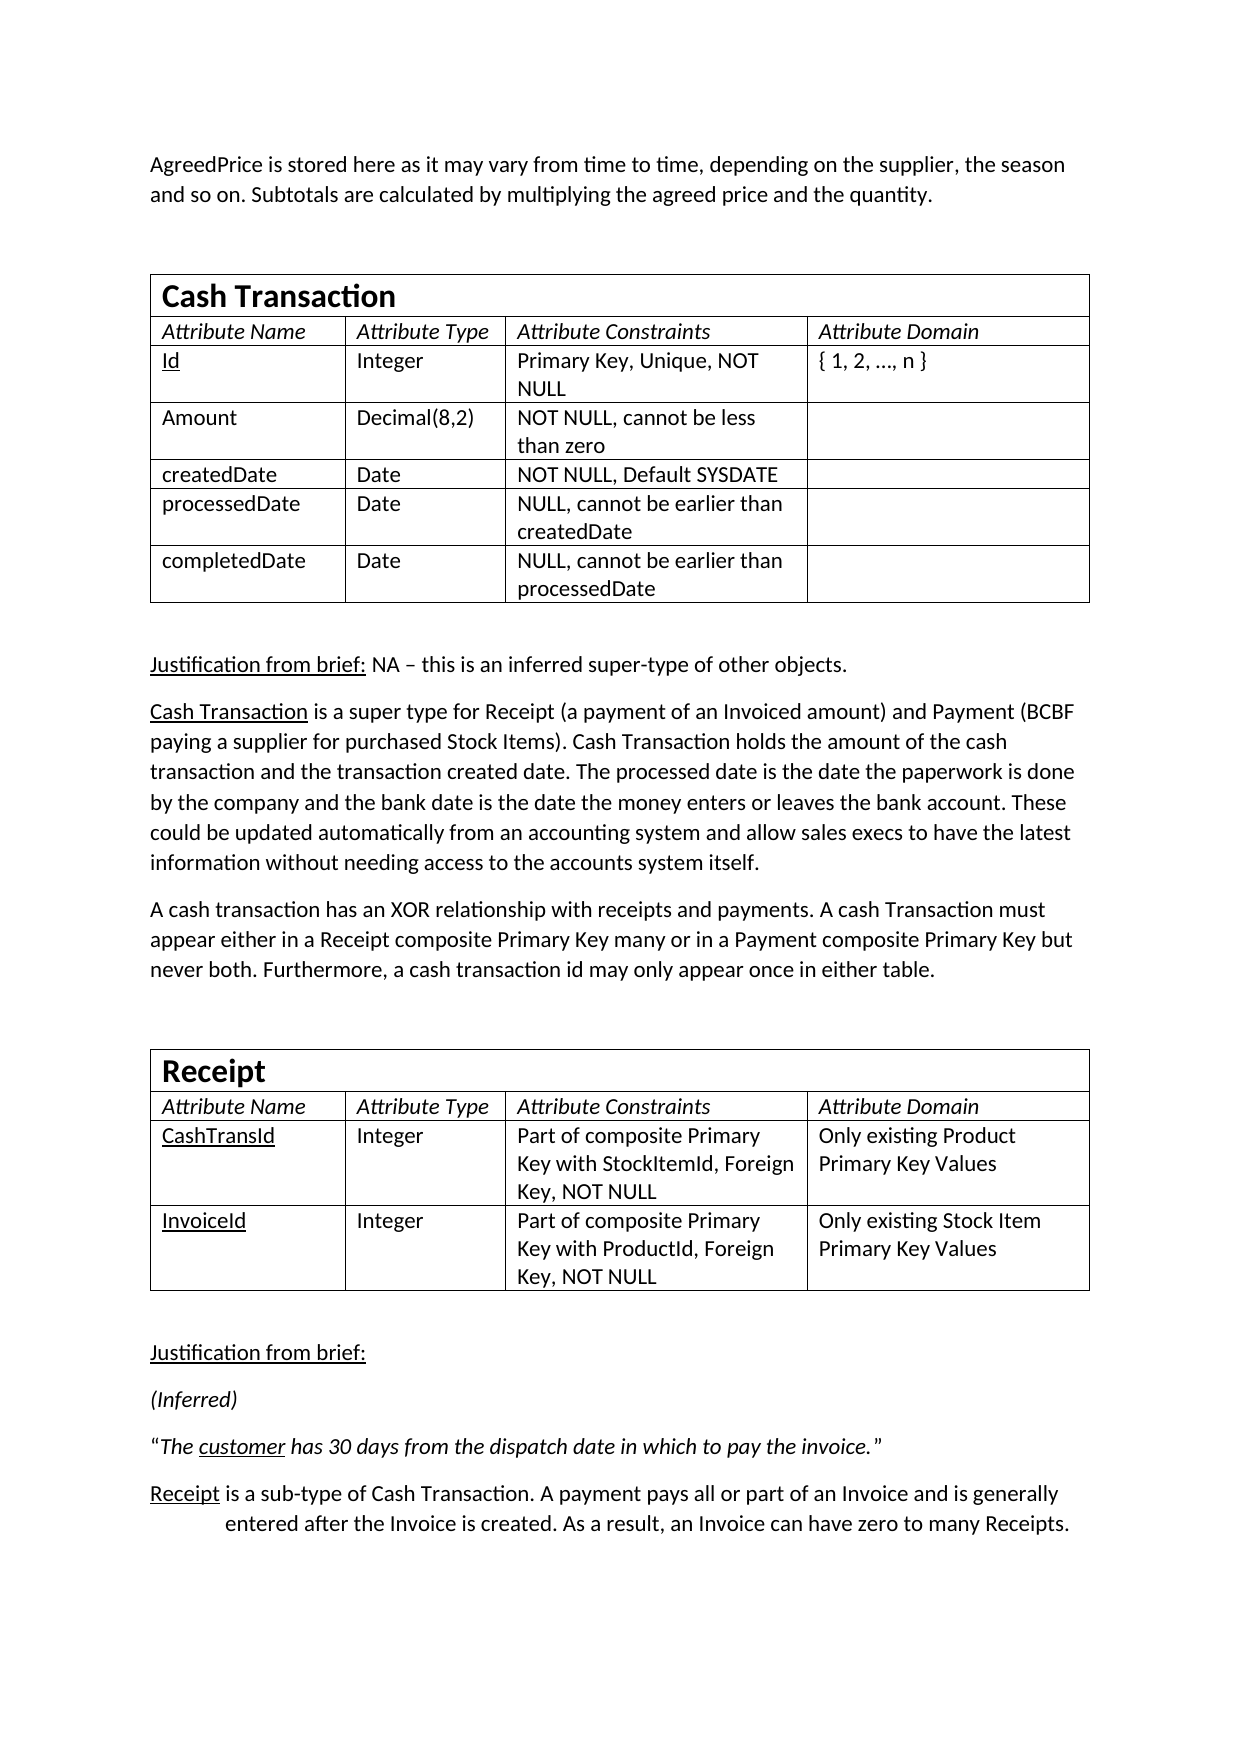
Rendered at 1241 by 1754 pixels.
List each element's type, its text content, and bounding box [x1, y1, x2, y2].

table_cell NOT NULL, Default SYSDATE [506, 460, 807, 488]
table_cell Integer [346, 1206, 505, 1290]
table_cell Id [151, 346, 345, 402]
table_cell InvoiceId [151, 1206, 345, 1290]
text (Inferred) [150, 1385, 1090, 1413]
text Justification from brief: [150, 1338, 1090, 1366]
table_cell Date [346, 489, 505, 545]
table_cell [808, 546, 1089, 602]
text “The customer has 30 days from the dispatch date in which to pay the invoice.” [150, 1432, 1090, 1460]
table_cell Date [346, 546, 505, 602]
table_cell Attribute Type [346, 1092, 505, 1120]
table_cell completedDate [151, 546, 345, 602]
text Justification from brief: NA – this is an inferred super-type of other objects. [150, 650, 1090, 678]
table_cell Amount [151, 403, 345, 459]
text Cash Transaction is a super type for Receipt (a payment of an Invoiced amount) and Payment (BCBF paying a supplier for purchased Stock Items). Cash Transaction holds the amount of the cash transaction and the transaction created date. The processed date is the date the paperwork is done by the company and the bank date is the date the money enters or leaves the bank account. These could be updated automatically from an accounting system and allow sales execs to have the latest information without needing access to the accounts system itself. [150, 697, 1090, 876]
table_cell Attribute Constraints [506, 317, 807, 345]
table_cell CashTransId [151, 1121, 345, 1205]
table_cell Attribute Name [151, 317, 345, 345]
table_cell Only existing Stock Item Primary Key Values [808, 1206, 1089, 1290]
table_cell NOT NULL, cannot be less than zero [506, 403, 807, 459]
table_cell { 1, 2, …, n } [808, 346, 1089, 402]
table_header Receipt [151, 1050, 1089, 1091]
table_cell [808, 489, 1089, 545]
table_cell createdDate [151, 460, 345, 488]
table_cell Attribute Name [151, 1092, 345, 1120]
table_cell [808, 460, 1089, 488]
table_cell NULL, cannot be earlier than createdDate [506, 489, 807, 545]
table_header Cash Transaction [151, 275, 1089, 316]
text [150, 150, 1090, 208]
table_cell [808, 403, 1089, 459]
table_cell Date [346, 460, 505, 488]
table_cell Attribute Domain [808, 317, 1089, 345]
table_cell Decimal(8,2) [346, 403, 505, 459]
text A cash transaction has an XOR relationship with receipts and payments. A cash Transaction must appear either in a Receipt composite Primary Key many or in a Payment composite Primary Key but never both. Furthermore, a cash transaction id may only appear once in either table. [150, 895, 1090, 983]
table_cell Primary Key, Unique, NOT NULL [506, 346, 807, 402]
table_cell NULL, cannot be earlier than processedDate [506, 546, 807, 602]
table_cell processedDate [151, 489, 345, 545]
table_cell Part of composite Primary Key with ProductId, Foreign Key, NOT NULL [506, 1206, 807, 1290]
text Receipt is a sub-type of Cash Transaction. A payment pays all or part of an Invoice and is generally entered after the Invoice is created. As a result, an Invoice can have zero to many Receipts. [150, 1479, 1090, 1537]
table_cell Integer [346, 1121, 505, 1205]
table_cell Attribute Domain [808, 1092, 1089, 1120]
table_cell Part of composite Primary Key with StockItemId, Foreign Key, NOT NULL [506, 1121, 807, 1205]
table_cell Attribute Constraints [506, 1092, 807, 1120]
table_cell Only existing Product Primary Key Values [808, 1121, 1089, 1205]
table_cell Attribute Type [346, 317, 505, 345]
table_cell Integer [346, 346, 505, 402]
